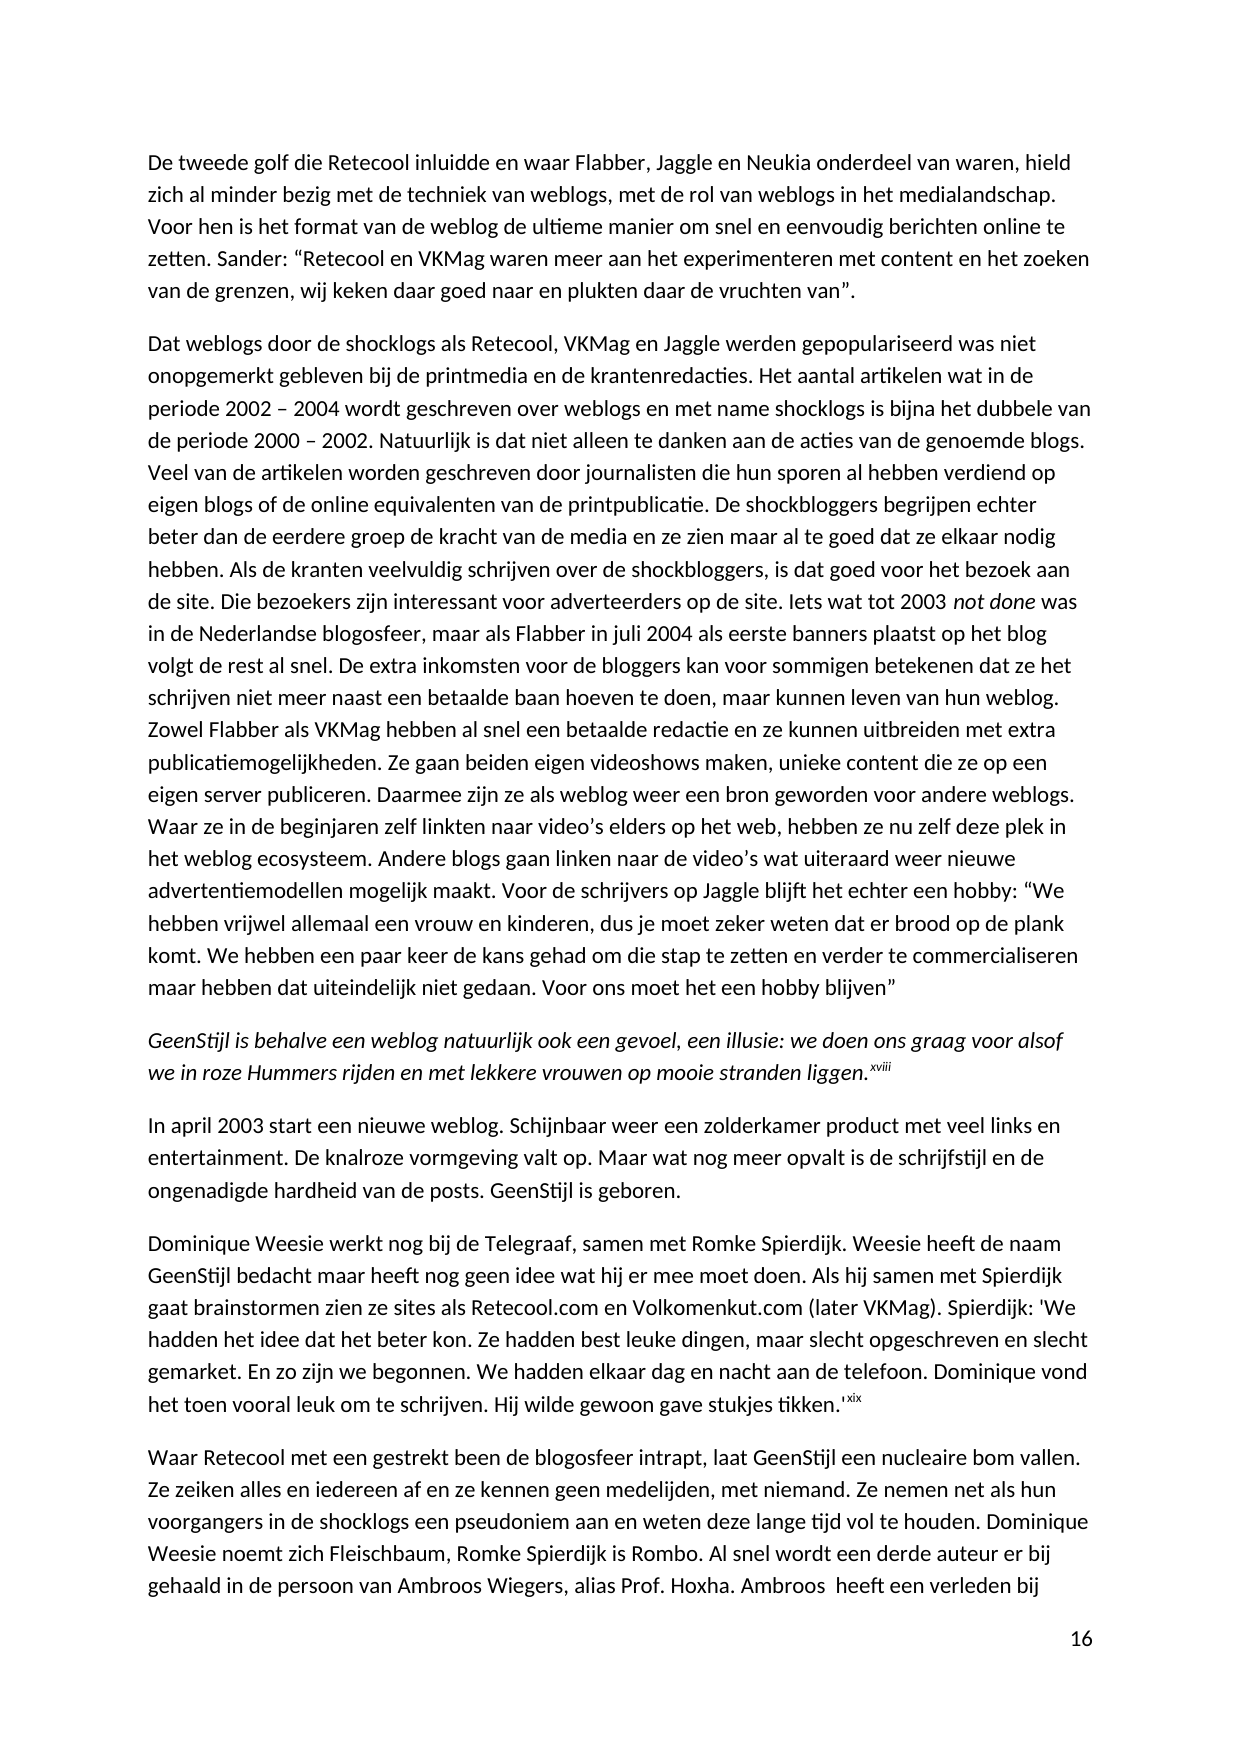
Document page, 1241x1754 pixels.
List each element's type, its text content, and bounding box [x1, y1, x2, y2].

text Dat weblogs door de shocklogs als Retecool, VKMag en Jaggle werden gepopulariseerd was niet onopgemerkt gebleven bij de printmedia en de krantenredacties. Het aantal artikelen wat in de periode 2002 – 2004 wordt geschreven over weblogs en met name shocklogs is bijna het dubbele van de periode 2000 – 2002. Natuurlijk is dat niet alleen te danken aan de acties van de genoemde blogs. Veel van de artikelen worden geschreven door journalisten die hun sporen al hebben verdiend op eigen blogs of de online equivalenten van de printpublicatie. De shockbloggers begrijpen echter beter dan de eerdere groep de kracht van de media en ze zien maar al te goed dat ze elkaar nodig hebben. Als de kranten veelvuldig schrijven over de shockbloggers, is dat goed voor het bezoek aan de site. Die bezoekers zijn interessant voor adverteerders op de site. Iets wat tot 2003 not done was in de Nederlandse blogosfeer, maar als Flabber in juli 2004 als eerste banners plaatst op het blog volgt de rest al snel. De extra inkomsten voor de bloggers kan voor sommigen betekenen dat ze het schrijven niet meer naast een betaalde baan hoeven te doen, maar kunnen leven van hun weblog. Zowel Flabber als VKMag hebben al snel een betaalde redactie en ze kunnen uitbreiden met extra publicatiemogelijkheden. Ze gaan beiden eigen videoshows maken, unieke content die ze op een eigen server publiceren. Daarmee zijn ze als weblog weer een bron geworden voor andere weblogs. Waar ze in de beginjaren zelf linkten naar video’s elders op het web, hebben ze nu zelf deze plek in het weblog ecosysteem. Andere blogs gaan linken naar de video’s wat uiteraard weer nieuwe advertentiemodellen mogelijk maakt. Voor de schrijvers op Jaggle blijft het echter een hobby: “We hebben vrijwel allemaal een vrouw en kinderen, dus je moet zeker weten dat er brood op de plank komt. We hebben een paar keer de kans gehad om die stap te zetten en verder te commercialiseren maar hebben dat uiteindelijk niet gedaan. Voor ons moet het een hobby blijven” [148, 329, 1093, 1001]
text GeenStijl is behalve een weblog natuurlijk ook een gevoel, een illusie: we doen ons graag voor alsof we in roze Hummers rijden en met lekkere vrouwen op mooie stranden liggen. [148, 1026, 1093, 1086]
text De tweede golf die Retecool inluidde en waar Flabber, Jaggle en Neukia onderdeel van waren, hield zich al minder bezig met de techniek van weblogs, met de rol van weblogs in het medialandschap. Voor hen is het format van de weblog de ultieme manier om snel en eenvoudig berichten online te zetten. Sander: “Retecool en VKMag waren meer aan het experimenteren met content en het zoeken van de grenzen, wij keken daar goed naar en plukten daar de vruchten van”. [148, 148, 1093, 304]
text Dominique Weesie werkt nog bij de Telegraaf, samen met Romke Spierdijk. Weesie heeft de naam GeenStijl bedacht maar heeft nog geen idee wat hij er mee moet doen. Als hij samen met Spierdijk gaat brainstormen zien ze sites als Retecool.com en Volkomenkut.com (later VKMag). Spierdijk: 'We hadden het idee dat het beter kon. Ze hadden best leuke dingen, maar slecht opgeschreven en slecht gemarket. En zo zijn we begonnen. We hadden elkaar dag en nacht aan de telefoon. Dominique vond het toen vooral leuk om te schrijven. Hij wilde gewoon gave stukjes tikken.' [148, 1229, 1093, 1418]
text In april 2003 start een nieuwe weblog. Schijnbaar weer een zolderkamer product met veel links en entertainment. De knalroze vormgeving valt op. Maar wat nog meer opvalt is de schrijfstijl en de ongenadigde hardheid van de posts. GeenStijl is geboren. [148, 1111, 1093, 1204]
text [148, 1443, 1093, 1599]
